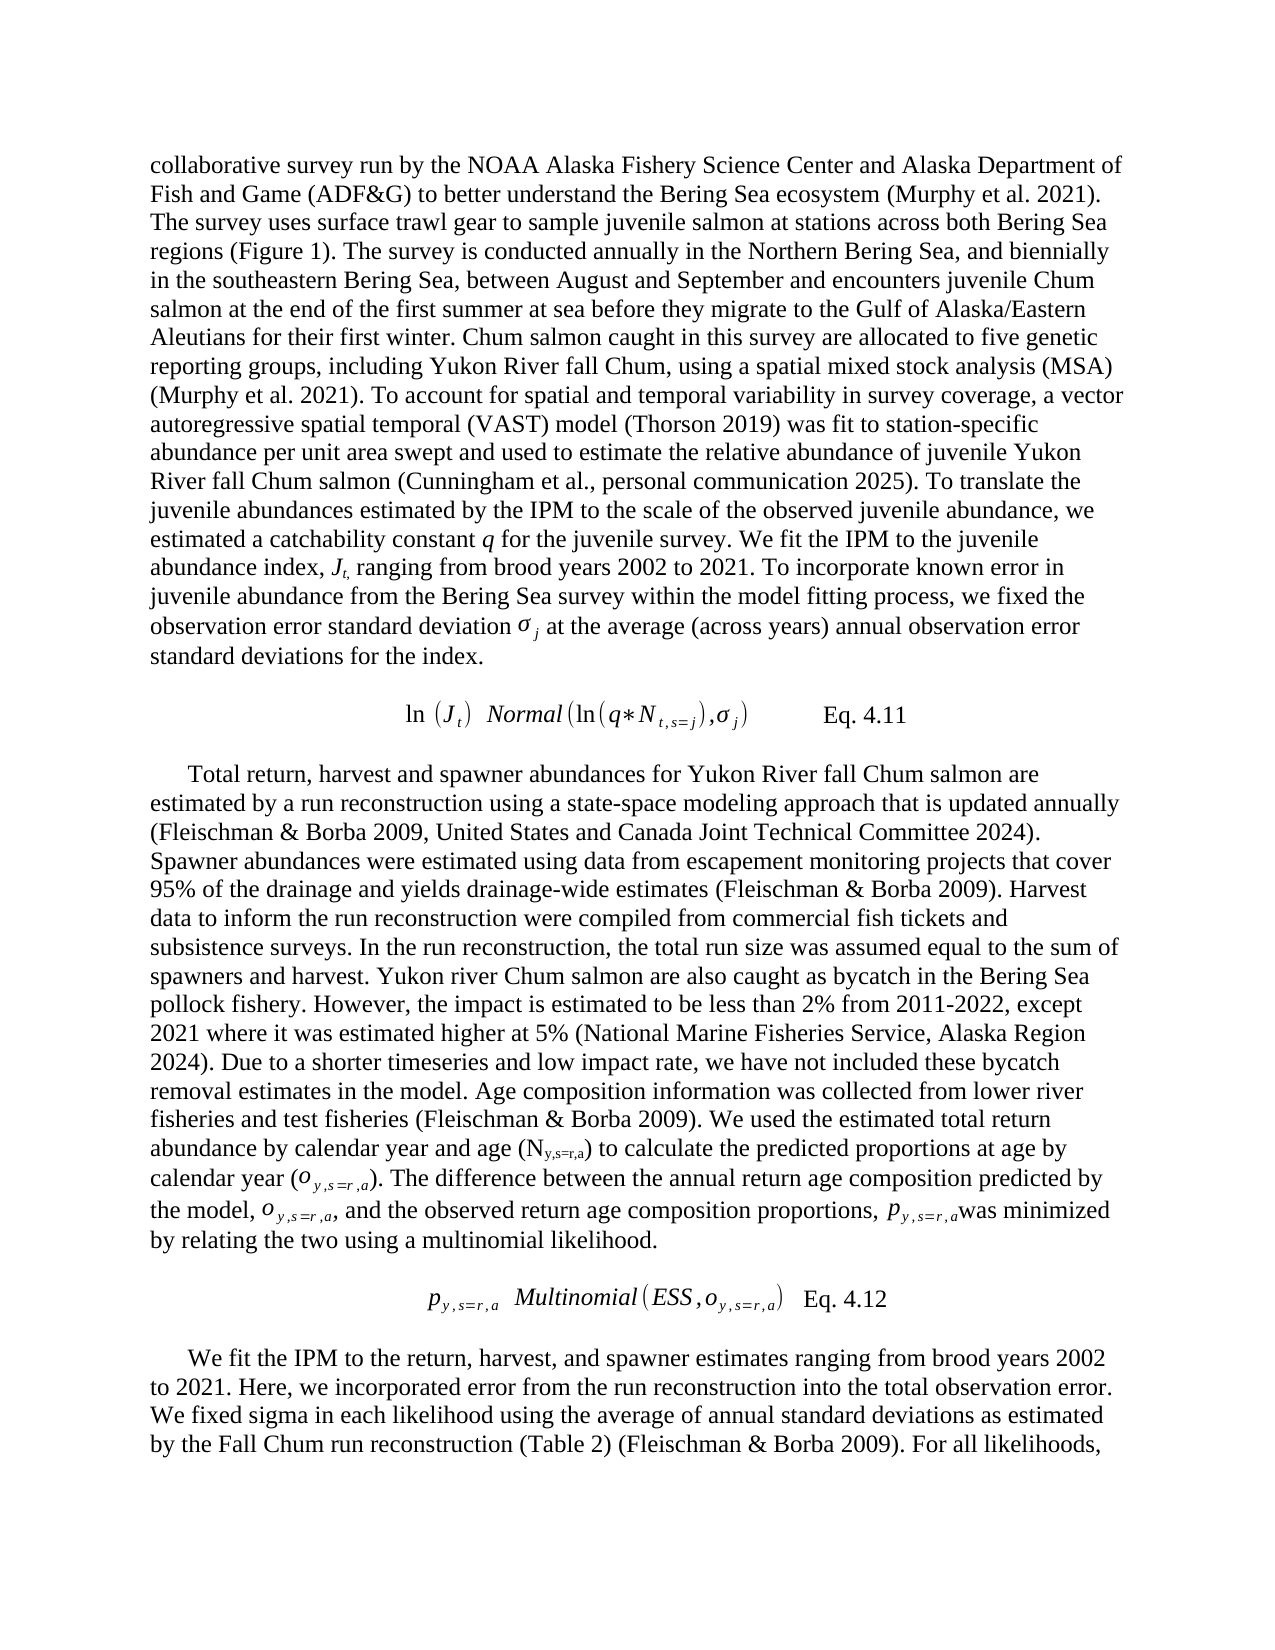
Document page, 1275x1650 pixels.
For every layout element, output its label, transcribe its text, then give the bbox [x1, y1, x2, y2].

text Eq. 4.12 [150, 1282, 1125, 1314]
text Eq. 4.11 [150, 699, 1125, 731]
text Total return, harvest and spawner abundances for Yukon River fall Chum salmon are estimated by a run reconstruction using a state-space modeling approach that is updated annually (Fleischman & Borba 2009, United States and Canada Joint Technical Committee 2024). Spawner abundances were estimated using data from escapement monitoring projects that cover 95% of the drainage and yields drainage-wide estimates (Fleischman & Borba 2009). Harvest data to inform the run reconstruction were compiled from commercial fish tickets and subsistence surveys. In the run reconstruction, the total run size was assumed equal to the sum of spawners and harvest. Yukon river Chum salmon are also caught as bycatch in the Bering Sea pollock fishery. However, the impact is estimated to be less than 2% from 2011-2022, except 2021 where it was estimated higher at 5% (National Marine Fisheries Service, Alaska Region 2024). Due to a shorter timeseries and low impact rate, we have not included these bycatch removal estimates in the model. Age composition information was collected from lower river fisheries and test fisheries (Fleischman & Borba 2009). We used the estimated total return abundance by calendar year and age (Ny,s=r,a) to calculate the predicted proportions at age by calendar year (). The difference between the annual return age composition predicted by the model, , and the observed return age composition proportions, was minimized by relating the two using a multinomial likelihood. [150, 759, 1125, 1253]
